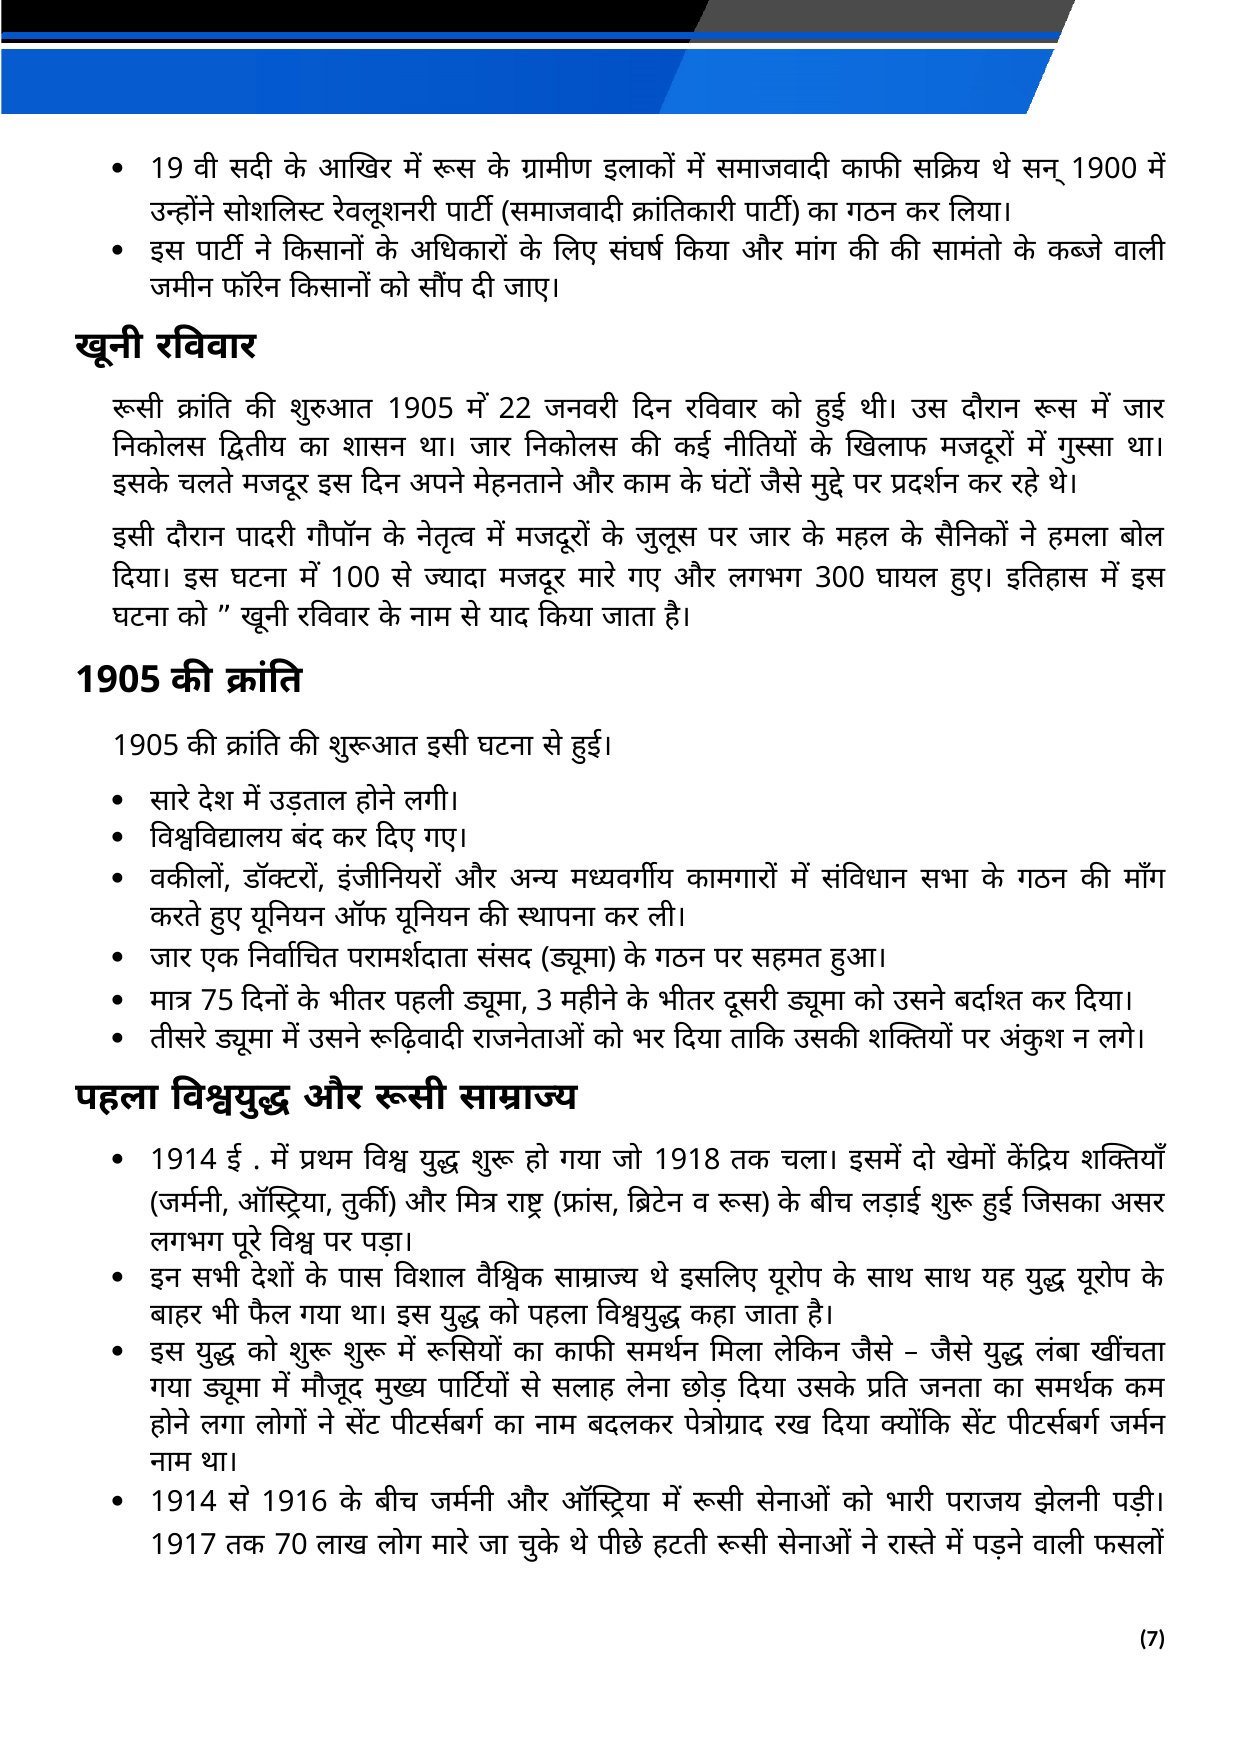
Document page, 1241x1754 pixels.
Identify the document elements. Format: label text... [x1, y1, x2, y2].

list 1914 ई . में प्रथम विश्व युद्ध शुरू हो गया जो 1918 तक चला। इसमें दो खेमों केंद्रिय शक्तियाँ (जर्मनी, ऑस्ट्रिया, तुर्की) और मित्र राष्ट्र (फ्रांस, ब्रिटेन व रूस) के बीच लड़ाई शुरू हुई जिसका असर लगभग पूरे विश्व पर पड़ा। [112, 1139, 1165, 1258]
list जार एक निर्वाचित परामर्शदाता संसद (ड्यूमा) के गठन पर सहमत हुआ। [112, 936, 1165, 976]
text इसी दौरान पादरी गौपॉन के नेतृत्व में मजदूरों के जुलूस पर जार के महल के सैनिकों ने हमला बोल दिया। इस घटना में 100 से ज्यादा मजदूर मारे गए और लगभग 300 घायल हुए। इतिहास में इस घटना को ” खूनी रविवार के नाम से याद किया जाता है। [112, 519, 1165, 633]
list इस युद्ध को शुरू शुरू में रूसियों का काफी समर्थन मिला लेकिन जैसे – जैसे युद्ध लंबा खींचता गया ड्यूमा में मौजूद मुख्य पार्टियों से सलाह लेना छोड़ दिया उसके प्रति जनता का समर्थक कम होने लगा लोगों ने सेंट पीटर्सबर्ग का नाम बदलकर पेत्रोग्राद रख दिया क्योंकि सेंट पीटर्सबर्ग जर्मन नाम था। [112, 1334, 1165, 1478]
list इन सभी देशों के पास विशाल वैश्विक साम्राज्य थे इसलिए यूरोप के साथ साथ यह युद्ध यूरोप के बाहर भी फैल गया था। इस युद्ध को पहला विश्वयुद्ध कहा जाता है। [112, 1261, 1165, 1331]
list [112, 1481, 1165, 1563]
list इस पार्टी ने किसानों के अधिकारों के लिए संघर्ष किया और मांग की की सामंतो के कब्जे वाली जमीन फॉरेन किसानों को सौंप दी जाए। [112, 233, 1165, 304]
list मात्र 75 दिनों के भीतर पहली ड्यूमा, 3 महीने के भीतर दूसरी ड्यूमा को उसने बर्दाश्त कर दिया। [112, 979, 1165, 1018]
text पहला विश्वयुद्ध और रूसी साम्राज्य [75, 1075, 1165, 1118]
list विश्वविद्यालय बंद कर दिए गए। [112, 820, 1165, 854]
text खूनी रविवार [75, 323, 1165, 367]
list सारे देश में उड़ताल होने लगी। [112, 783, 1165, 817]
list तीसरे ड्यूमा में उसने रूढ़िवादी राजनेताओं को भर दिया ताकि उसकी शक्तियों पर अंकुश न लगे। [112, 1022, 1165, 1056]
text 1905 की क्रांति [75, 652, 1165, 703]
list वकीलों, डॉक्टरों, इंजीनियरों और अन्य मध्यवर्गीय कामगारों में संविधान सभा के गठन की माँग करते हुए यूनियन ऑफ यूनियन की स्थापना कर ली। [112, 857, 1165, 933]
text रूसी क्रांति की शुरुआत 1905 में 22 जनवरी दिन रविवार को हुई थी। उस दौरान रूस में जार निकोलस द्वितीय का शासन था। जार निकोलस की कई नीतियों के खिलाफ मजदूरों में गुस्सा था। इसके चलते मजदूर इस दिन अपने मेहनताने और काम के घंटों जैसे मुद्दे पर प्रदर्शन कर रहे थे। [112, 387, 1165, 500]
list 19 वी सदी के आखिर में रूस के ग्रामीण इलाकों में समाजवादी काफी सक्रिय थे सन् 1900 में उन्होंने सोशलिस्ट रेवलूशनरी पार्टी (समाजवादी क्रांतिकारी पार्टी) का गठन कर लिया। [112, 148, 1165, 230]
picture [1, 0, 1080, 115]
text 1905 की क्रांति की शुरूआत इसी घटना से हुई। [112, 724, 1165, 764]
